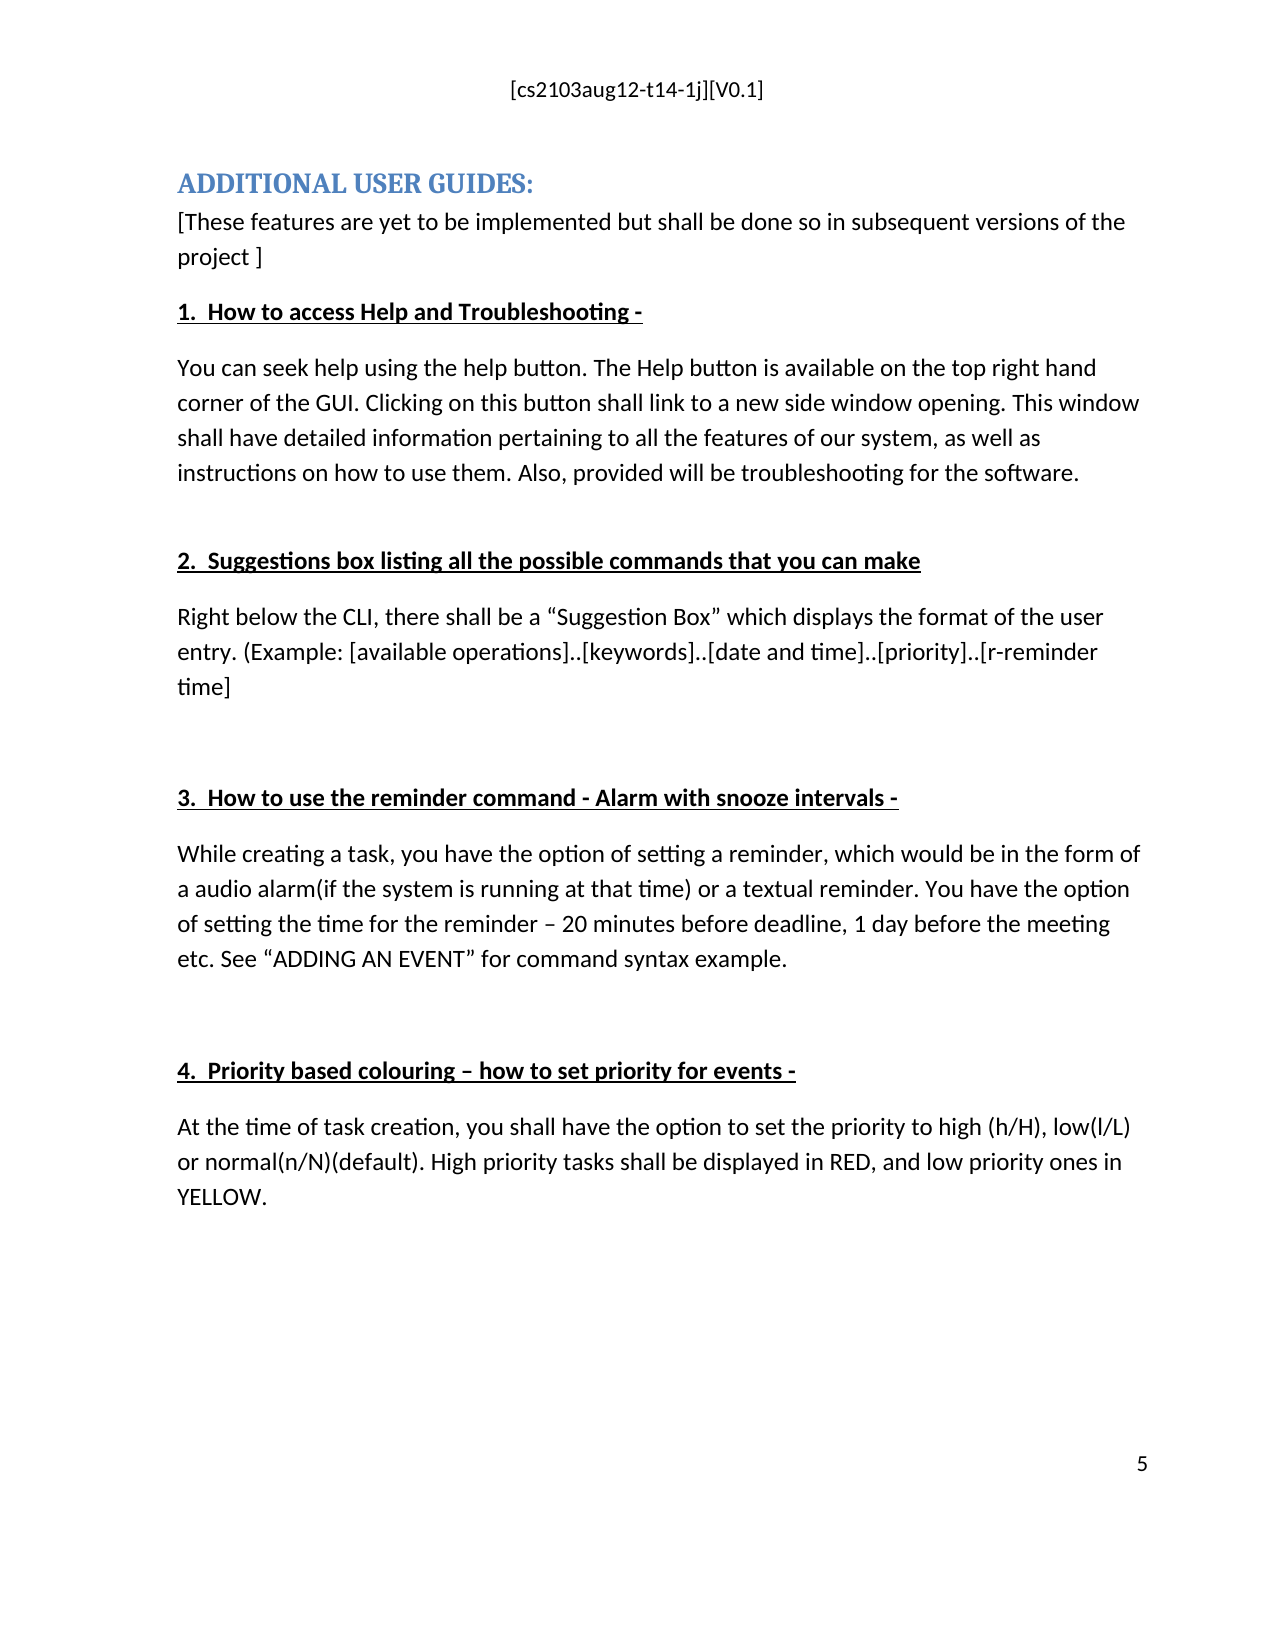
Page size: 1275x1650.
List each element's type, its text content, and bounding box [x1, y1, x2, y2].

text 2. Suggestions box listing all the possible commands that you can make [177, 545, 1148, 576]
text While creating a task, you have the option of setting a reminder, which would be in the form of a audio alarm(if the system is running at that time) or a textual reminder. You have the option of setting the time for the reminder – 20 minutes before deadline, 1 day before the meeting etc. See “ADDING AN EVENT” for command syntax example. [177, 838, 1148, 974]
text 1. How to access Help and Troubleshooting - [177, 297, 1148, 327]
text At the time of task creation, you shall have the option to set the priority to high (h/H), low(l/L) or normal(n/N)(default). High priority tasks shall be displayed in RED, and low priority ones in YELLOW. [177, 1111, 1148, 1211]
subtitle ADDITIONAL USER GUIDES: [177, 129, 1148, 201]
text You can seek help using the help button. The Help button is available on the top right hand corner of the GUI. Clicking on this button shall link to a new side window opening. This window shall have detailed information pertaining to all the features of our system, as well as instructions on how to use them. Also, provided will be troubleshooting for the software. [177, 352, 1148, 520]
text [These features are yet to be implemented but shall be done so in subsequent versions of the project ] [177, 206, 1148, 271]
text 4. Priority based colouring – how to set priority for events - [177, 1055, 1148, 1086]
text Right below the CLI, there shall be a “Suggestion Box” which displays the format of the user entry. (Example: [available operations]..[keywords]..[date and time]..[priority]..[r-reminder time] [177, 601, 1148, 701]
text 3. How to use the reminder command - Alarm with snooze intervals - [177, 783, 1148, 813]
